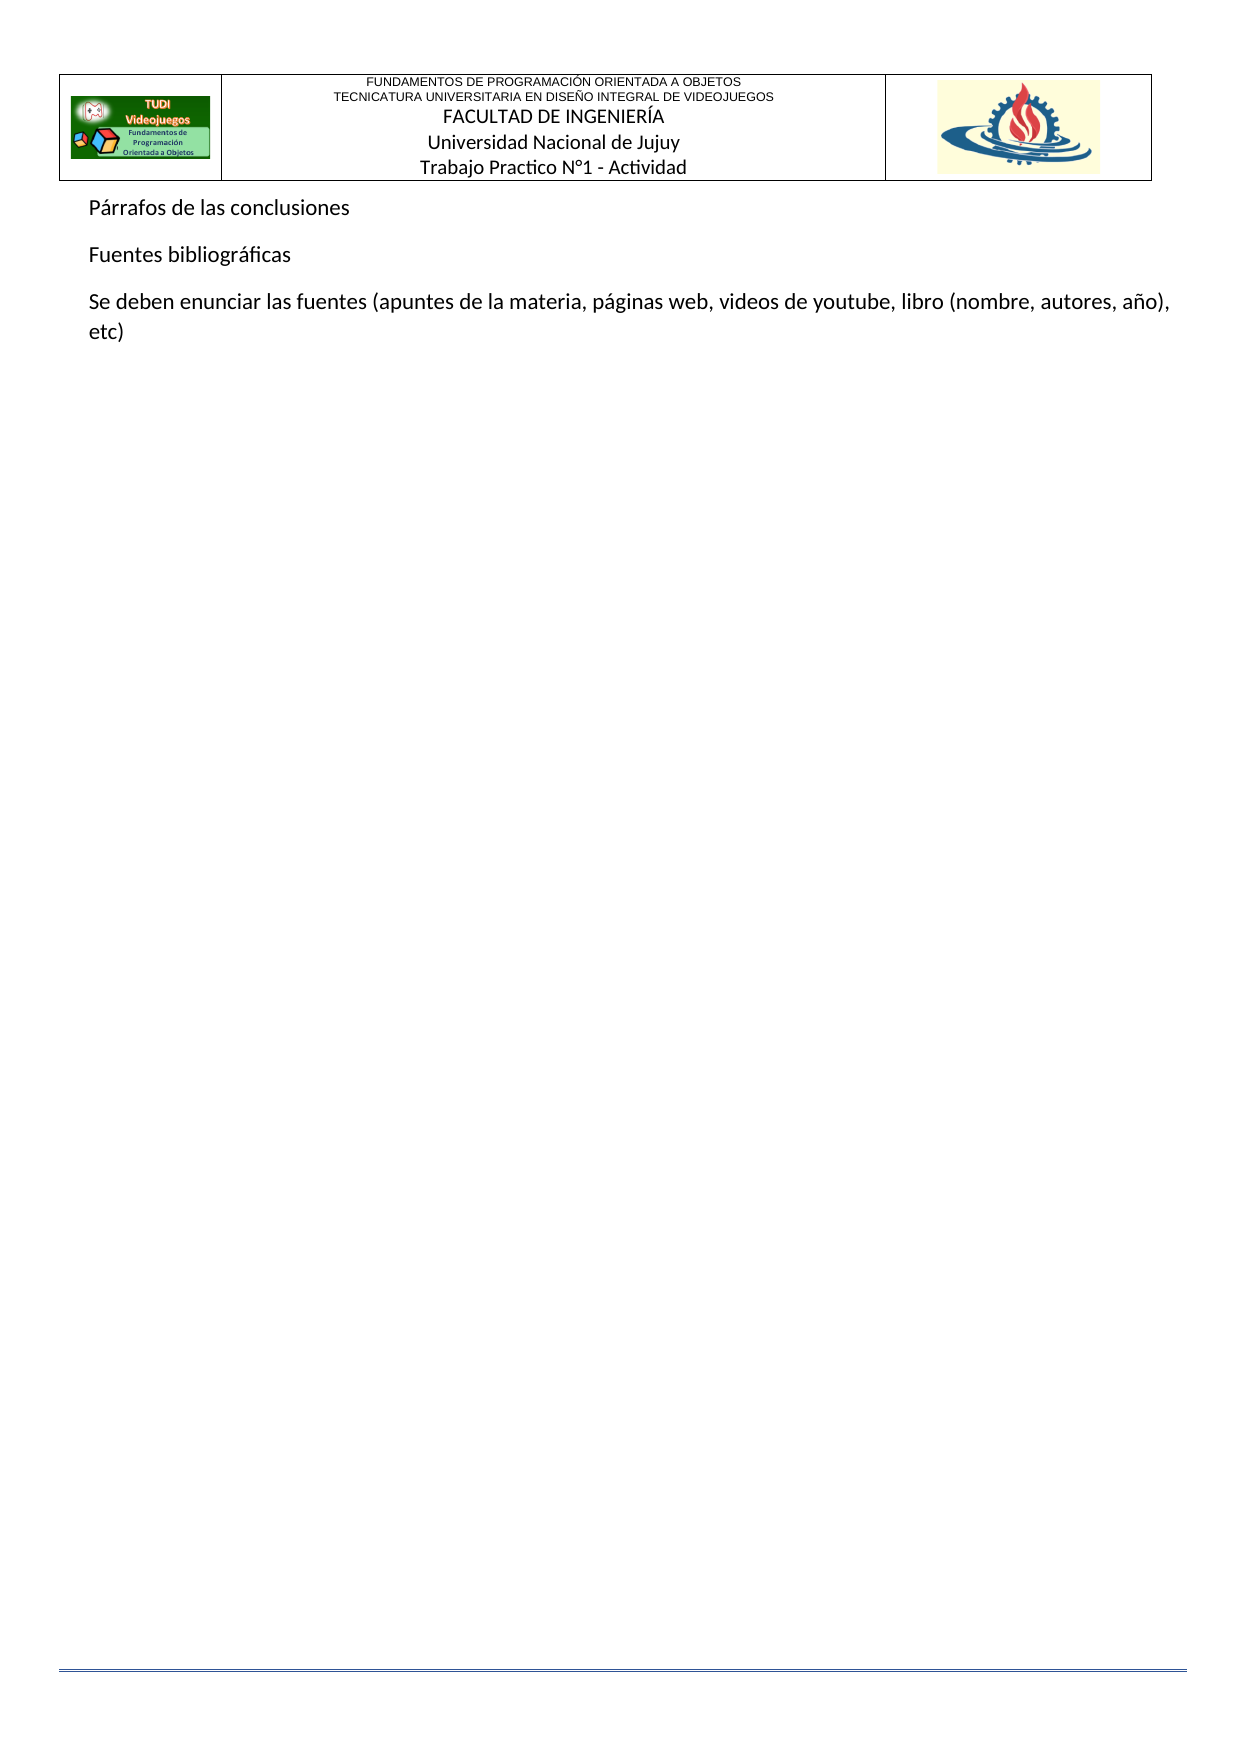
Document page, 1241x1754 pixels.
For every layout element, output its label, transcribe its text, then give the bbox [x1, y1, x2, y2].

picture [937, 80, 1101, 174]
picture [70, 96, 211, 159]
text Se deben enunciar las fuentes (apuntes de la materia, páginas web, videos de youtube, libro (nombre, autores, año), etc) [88, 287, 1187, 346]
text Fuentes bibliográficas [88, 240, 1187, 268]
text Párrafos de las conclusiones [88, 193, 1187, 222]
